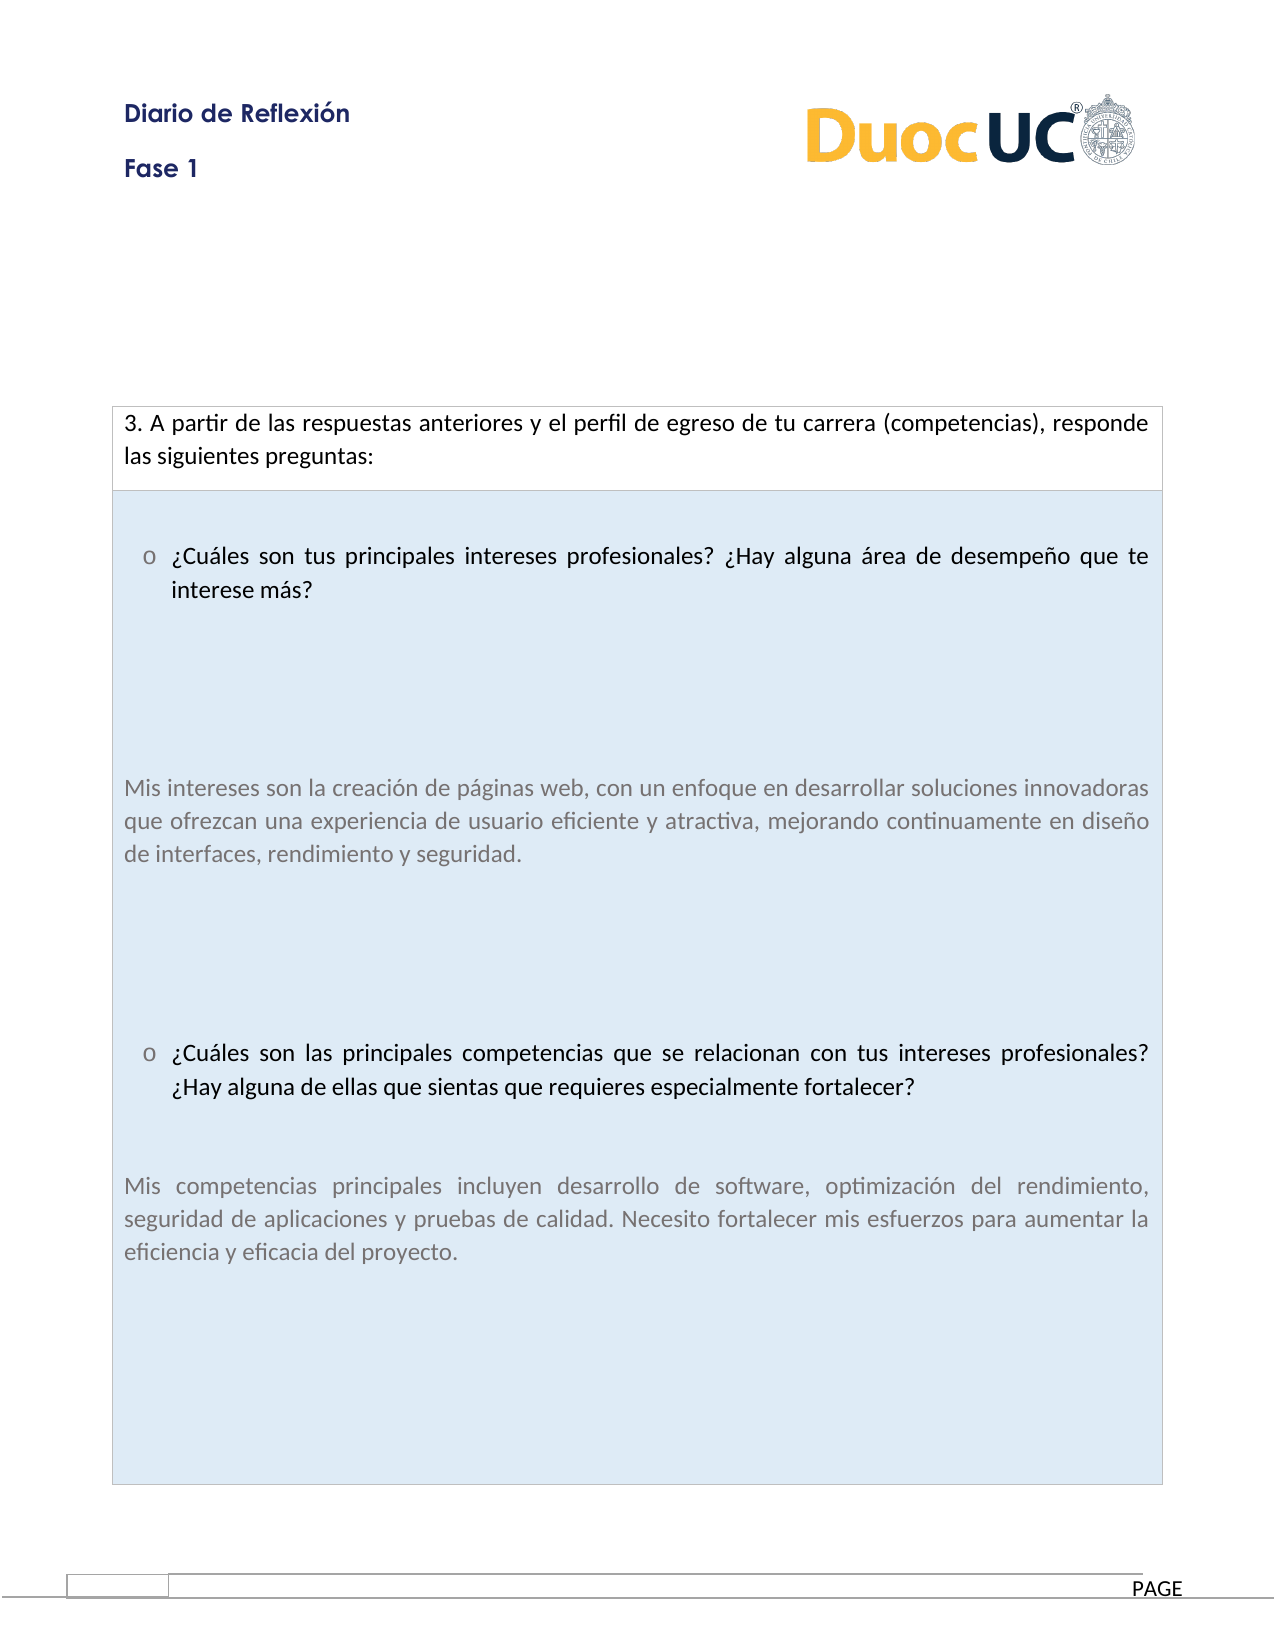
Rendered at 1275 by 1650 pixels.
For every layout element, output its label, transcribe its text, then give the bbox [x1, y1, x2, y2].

table_header 3. A partir de las respuestas anteriores y el perfil de egreso de tu carrera (competencias), responde las siguientes preguntas: [113, 407, 1162, 489]
picture [807, 94, 1135, 165]
